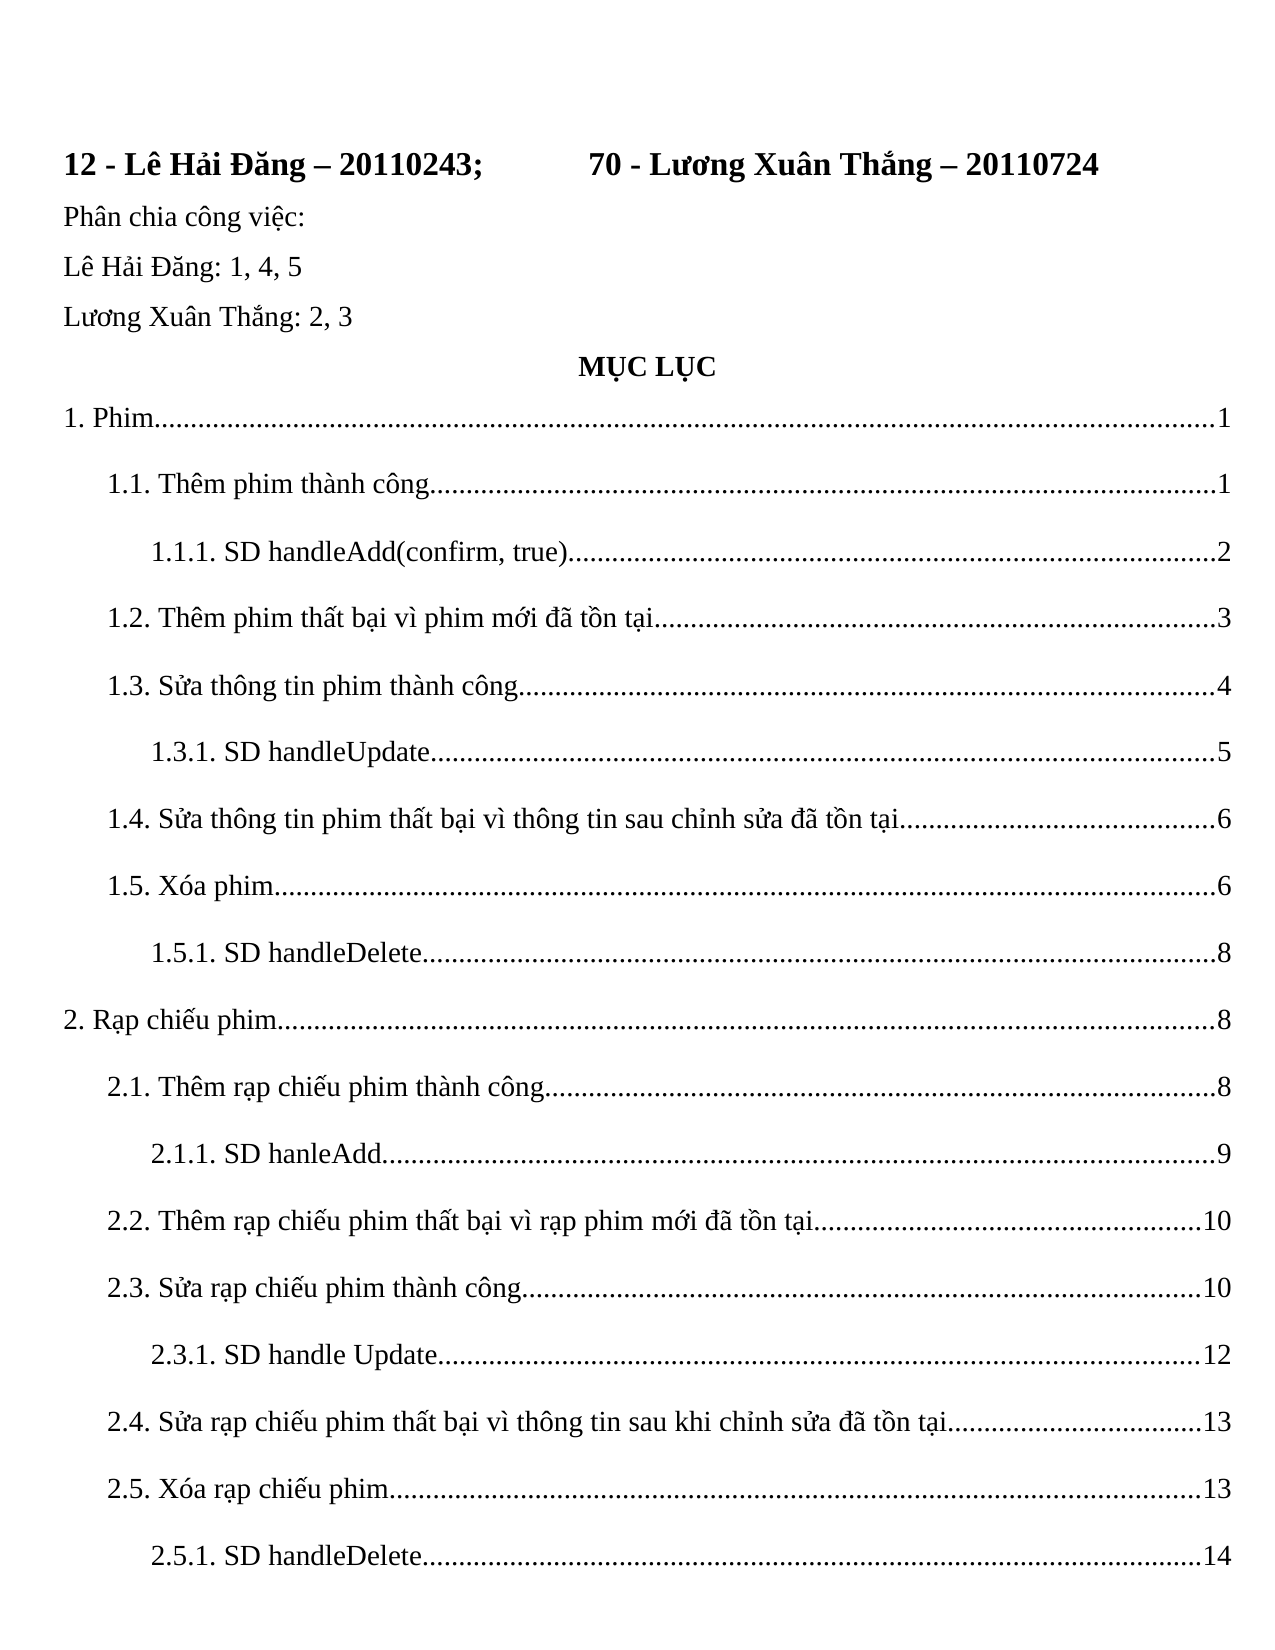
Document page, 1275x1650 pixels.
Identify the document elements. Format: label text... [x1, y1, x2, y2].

text Lương Xuân Thắng: 2, 3 [63, 299, 1231, 333]
text Lê Hải Đăng: 1, 4, 5 [63, 249, 1231, 282]
text 12 - Lê Hải Đăng – 20110243; 70 - Lương Xuân Thắng – 20110724 [63, 144, 1231, 182]
text Phân chia công việc: [63, 199, 1231, 232]
